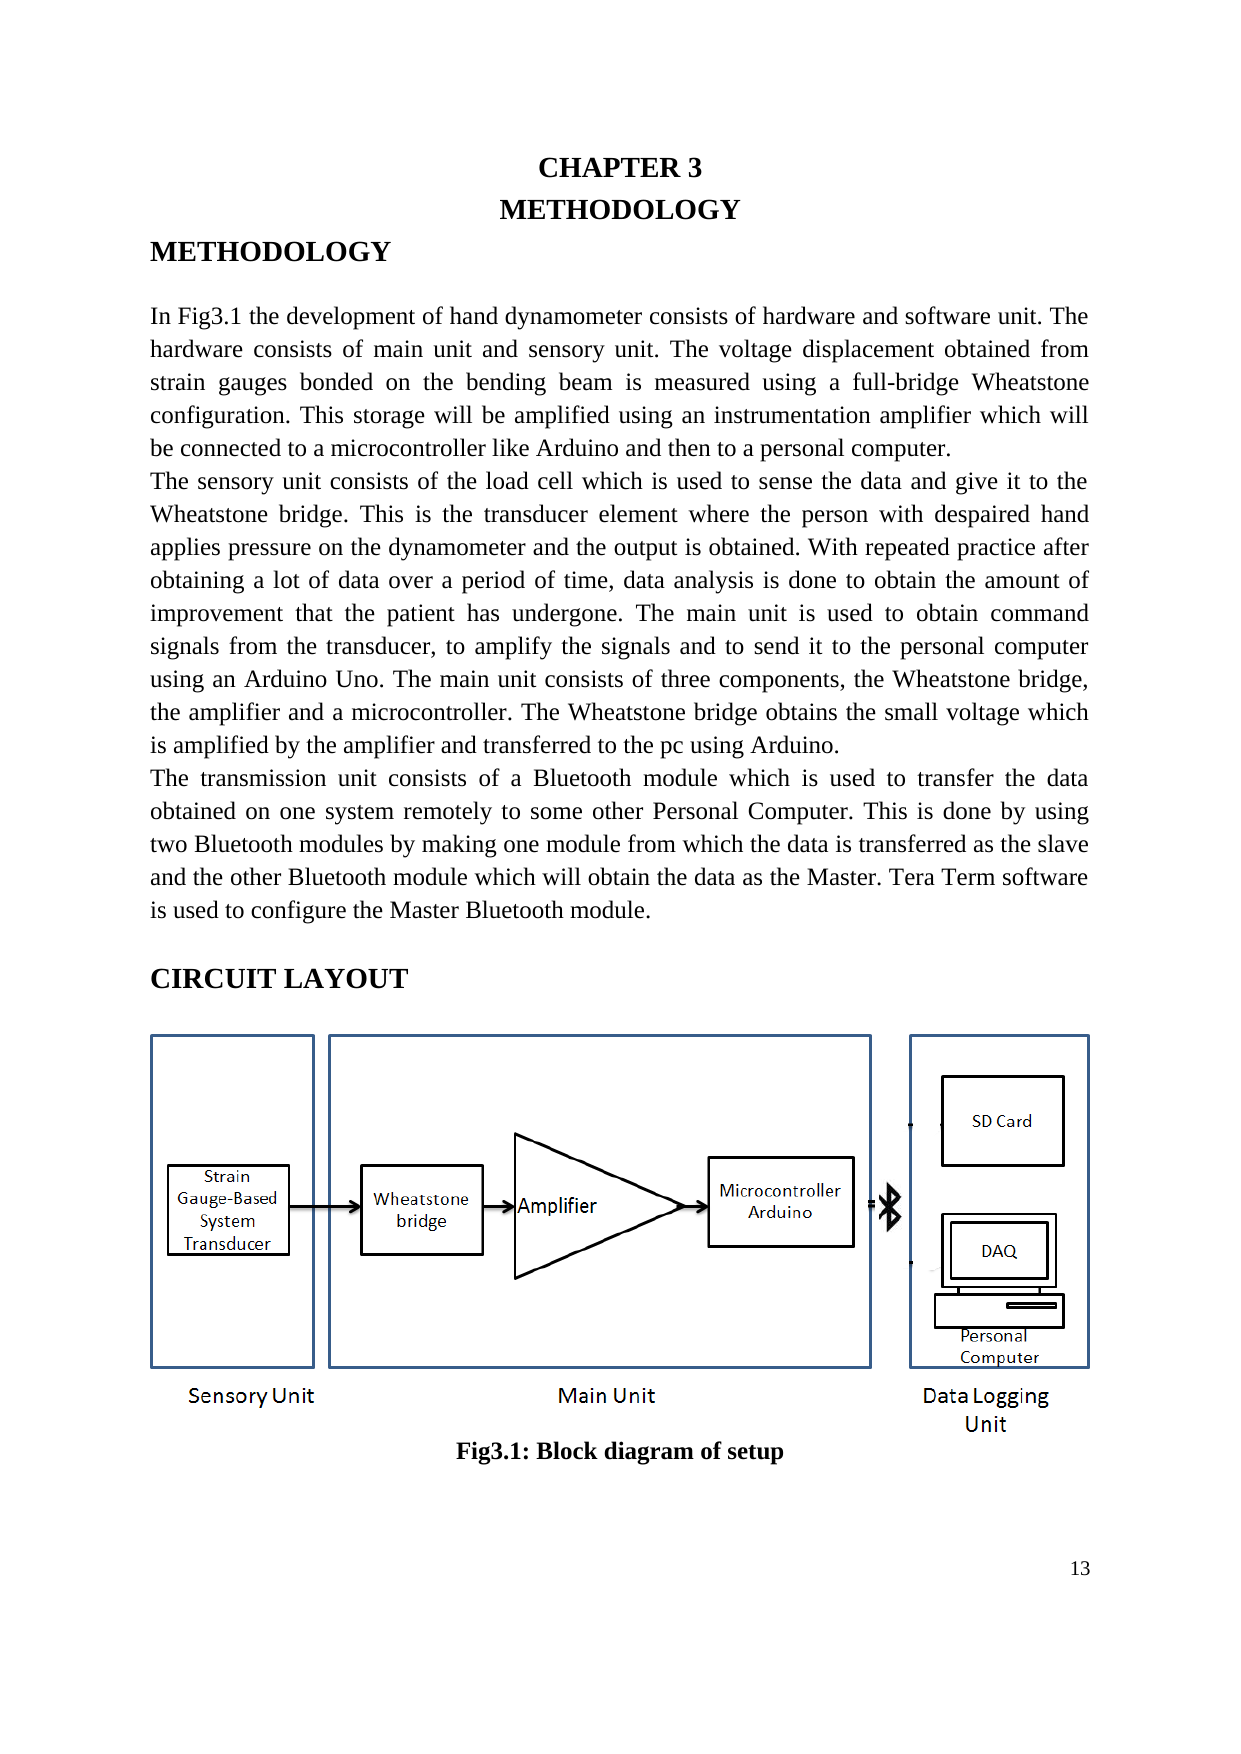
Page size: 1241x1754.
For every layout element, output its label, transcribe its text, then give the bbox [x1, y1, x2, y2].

text METHODOLOGY [150, 192, 1090, 225]
text CHAPTER 3 [150, 150, 1090, 183]
text Fig3.1: Block diagram of setup [150, 1436, 1090, 1464]
text CIRCUIT LAYOUT [150, 961, 1090, 995]
text The transmission unit consists of a Bluetooth module which is used to transfer the data obtained on one system remotely to some other Personal Computer. This is done by using two Bluetooth modules by making one module from which the data is transferred as the slave and the other Bluetooth module which will obtain the data as the Master. Tera Term software is used to configure the Master Bluetooth module. [150, 763, 1090, 924]
text The sensory unit consists of the load cell which is used to sense the data and give it to the Wheatstone bridge. This is the transducer element where the person with despaired hand applies pressure on the dynamometer and the output is obtained. With repeated practice after obtaining a lot of data over a period of time, data analysis is done to obtain the amount of improvement that the patient has undergone. The main unit is used to obtain command signals from the transducer, to amplify the signals and to send it to the personal computer using an Arduino Uno. The main unit consists of three components, the Wheatstone bridge, the amplifier and a microcontroller. The Wheatstone bridge obtains the small voltage which is amplified by the amplifier and transferred to the pc using Arduino. [150, 466, 1090, 759]
text METHODOLOGY [150, 234, 1090, 267]
text In Fig3.1 the development of hand dynamometer consists of hardware and software unit. The hardware consists of main unit and sensory unit. The voltage displacement obtained from strain gauges bonded on the bending beam is measured using a full-bridge Wheatstone configuration. This storage will be amplified using an instrumentation amplifier which will be connected to a microcontroller like Arduino and then to a personal computer. [150, 301, 1090, 462]
picture [150, 1032, 1091, 1433]
